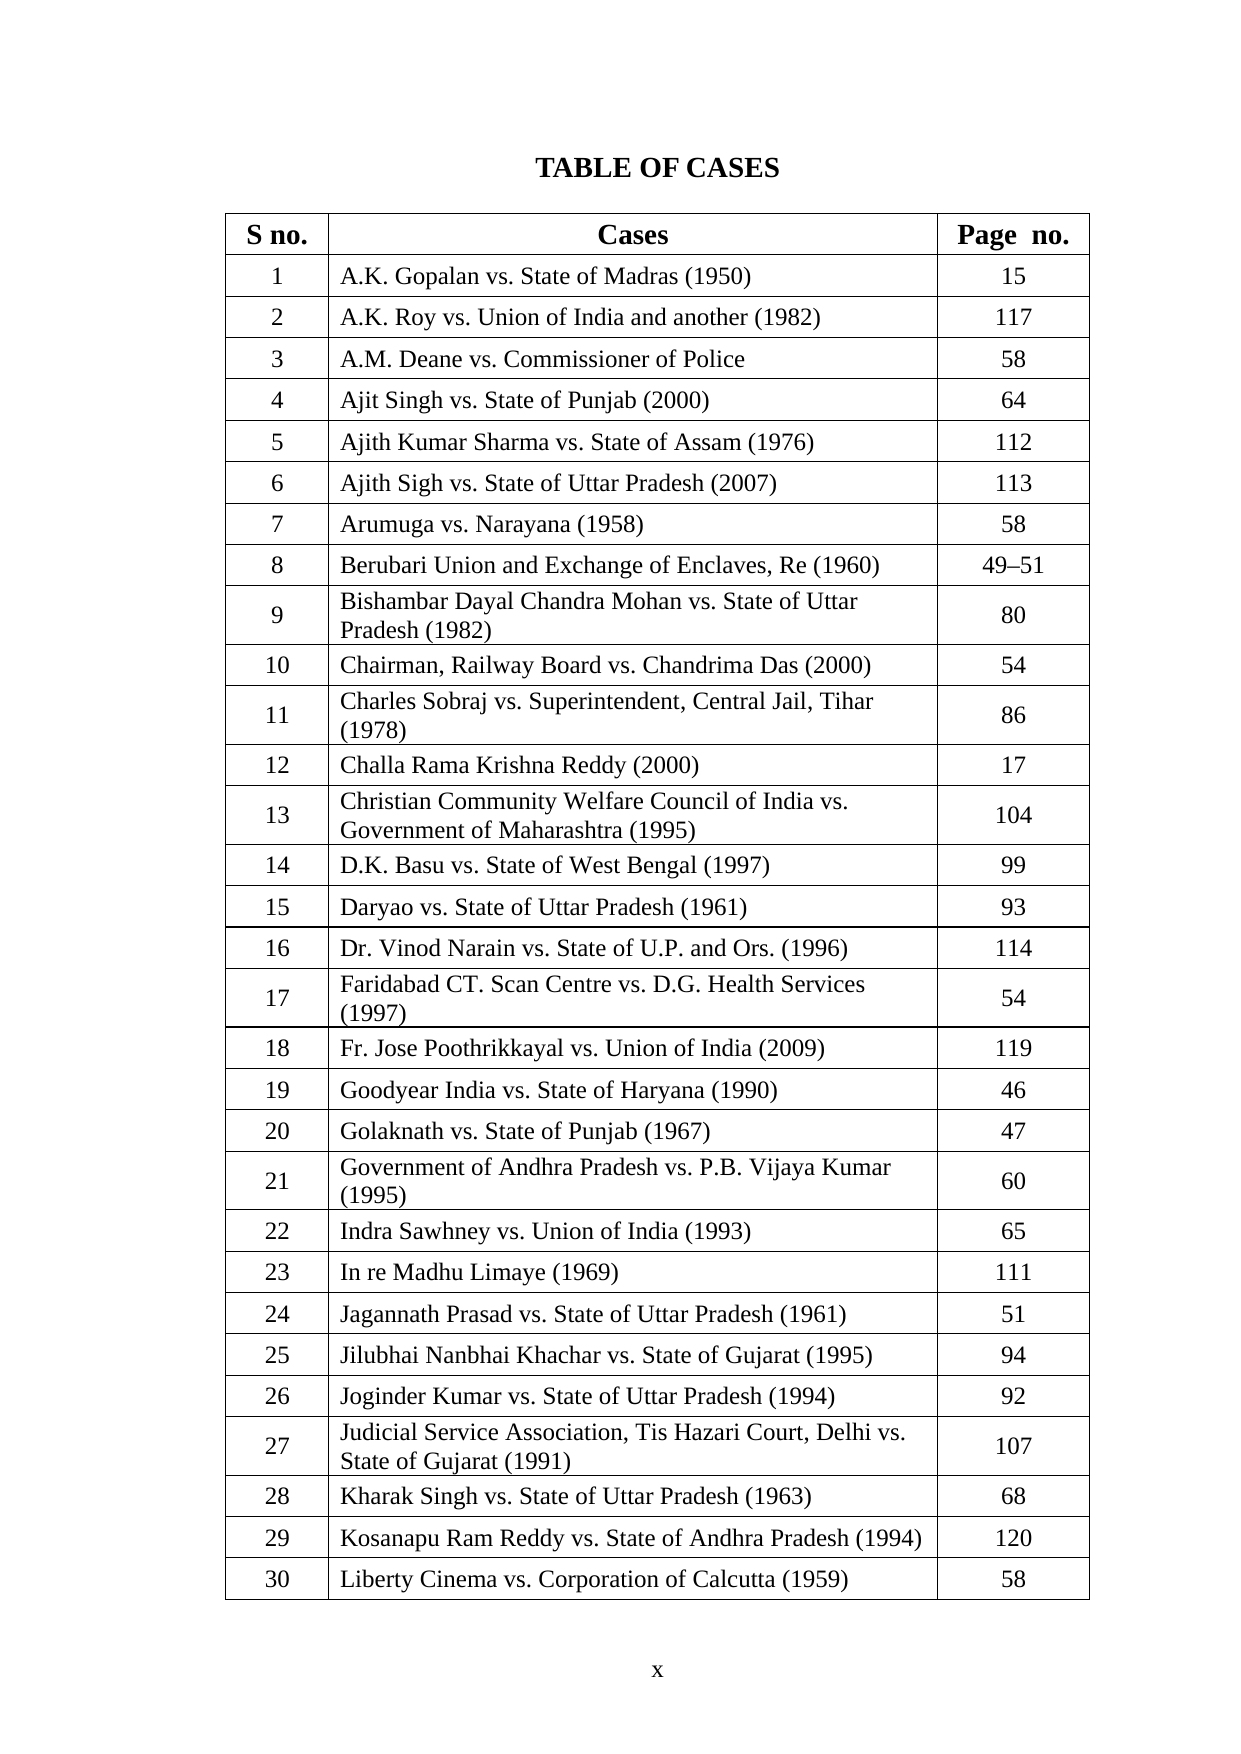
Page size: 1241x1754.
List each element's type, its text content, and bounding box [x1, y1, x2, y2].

table_cell 107 [938, 1417, 1089, 1474]
table_cell Fr. Jose Poothrikkayal vs. Union of India (2009) [329, 1028, 937, 1068]
table_cell D.K. Basu vs. State of West Bengal (1997) [329, 845, 937, 885]
table_cell Faridabad CT. Scan Centre vs. D.G. Health Services (1997) [329, 969, 937, 1026]
table_header Cases [329, 214, 937, 254]
table_cell 119 [938, 1028, 1089, 1068]
table_cell 8 [226, 545, 328, 585]
table_cell 4 [226, 379, 328, 420]
table_cell 51 [938, 1293, 1089, 1333]
table_cell Jilubhai Nanbhai Khachar vs. State of Gujarat (1995) [329, 1334, 937, 1374]
table_cell 65 [938, 1210, 1089, 1251]
table_cell 11 [226, 686, 328, 744]
table_cell Challa Rama Krishna Reddy (2000) [329, 745, 937, 785]
table_cell 114 [938, 928, 1089, 968]
table_cell 5 [226, 421, 328, 461]
table_cell 113 [938, 462, 1089, 502]
table_cell 99 [938, 845, 1089, 885]
table_cell 9 [226, 586, 328, 644]
table_cell 3 [226, 338, 328, 378]
table_cell 58 [938, 504, 1089, 544]
table_cell A.M. Deane vs. Commissioner of Police [329, 338, 937, 378]
table_cell 92 [938, 1376, 1089, 1416]
table_cell 24 [226, 1293, 328, 1333]
table_cell 19 [226, 1069, 328, 1109]
table_cell Berubari Union and Exchange of Enclaves, Re (1960) [329, 545, 937, 585]
subtitle TABLE OF CASES [225, 150, 1090, 183]
table_cell 12 [226, 745, 328, 785]
table_cell 25 [226, 1334, 328, 1374]
table_cell 28 [226, 1476, 328, 1516]
table_cell Ajith Sigh vs. State of Uttar Pradesh (2007) [329, 462, 937, 502]
table_cell Kharak Singh vs. State of Uttar Pradesh (1963) [329, 1476, 937, 1516]
table_cell 26 [226, 1376, 328, 1416]
table_cell 104 [938, 786, 1089, 844]
table_cell Indra Sawhney vs. Union of India (1993) [329, 1210, 937, 1251]
table_cell Goodyear India vs. State of Haryana (1990) [329, 1069, 937, 1109]
table_cell 54 [938, 969, 1089, 1026]
table_cell 10 [226, 645, 328, 685]
table_cell 2 [226, 297, 328, 337]
table_cell 80 [938, 586, 1089, 644]
table_cell Christian Community Welfare Council of India vs. Government of Maharashtra (1995) [329, 786, 937, 844]
table_cell 94 [938, 1334, 1089, 1374]
table_cell 64 [938, 379, 1089, 420]
table_cell 29 [226, 1517, 328, 1557]
table_cell In re Madhu Limaye (1969) [329, 1252, 937, 1292]
table_cell 47 [938, 1110, 1089, 1151]
table_cell 21 [226, 1152, 328, 1209]
table_cell Judicial Service Association, Tis Hazari Court, Delhi vs. State of Gujarat (1991) [329, 1417, 937, 1474]
table_cell Bishambar Dayal Chandra Mohan vs. State of Uttar Pradesh (1982) [329, 586, 937, 644]
table_cell 14 [226, 845, 328, 885]
table_cell 6 [226, 462, 328, 502]
table_cell Ajit Singh vs. State of Punjab (2000) [329, 379, 937, 420]
table_cell 13 [226, 786, 328, 844]
table_cell 15 [226, 886, 328, 926]
table_cell 58 [938, 1558, 1089, 1599]
table_cell A.K. Roy vs. Union of India and another (1982) [329, 297, 937, 337]
table_cell 49–51 [938, 545, 1089, 585]
table_cell 18 [226, 1028, 328, 1068]
table_cell Ajith Kumar Sharma vs. State of Assam (1976) [329, 421, 937, 461]
table_cell 7 [226, 504, 328, 544]
table_cell 86 [938, 686, 1089, 744]
table_header Page no. [938, 214, 1089, 254]
table_cell Dr. Vinod Narain vs. State of U.P. and Ors. (1996) [329, 928, 937, 968]
table_cell Chairman, Railway Board vs. Chandrima Das (2000) [329, 645, 937, 685]
table_cell 20 [226, 1110, 328, 1151]
table_cell 23 [226, 1252, 328, 1292]
table_cell Daryao vs. State of Uttar Pradesh (1961) [329, 886, 937, 926]
table_cell 54 [938, 645, 1089, 685]
table_cell 112 [938, 421, 1089, 461]
table_cell 93 [938, 886, 1089, 926]
table_header S no. [226, 214, 328, 254]
table_cell 117 [938, 297, 1089, 337]
table_cell 111 [938, 1252, 1089, 1292]
table_cell Joginder Kumar vs. State of Uttar Pradesh (1994) [329, 1376, 937, 1416]
table_cell Golaknath vs. State of Punjab (1967) [329, 1110, 937, 1151]
table_cell Jagannath Prasad vs. State of Uttar Pradesh (1961) [329, 1293, 937, 1333]
table_cell 120 [938, 1517, 1089, 1557]
table_cell Government of Andhra Pradesh vs. P.B. Vijaya Kumar (1995) [329, 1152, 937, 1209]
table_cell 17 [226, 969, 328, 1026]
table_cell 1 [226, 255, 328, 296]
table_cell 22 [226, 1210, 328, 1251]
table_cell Charles Sobraj vs. Superintendent, Central Jail, Tihar (1978) [329, 686, 937, 744]
table_cell 58 [938, 338, 1089, 378]
table_cell A.K. Gopalan vs. State of Madras (1950) [329, 255, 937, 296]
table_cell 46 [938, 1069, 1089, 1109]
table_cell 60 [938, 1152, 1089, 1209]
table_cell 30 [226, 1558, 328, 1599]
table_cell Kosanapu Ram Reddy vs. State of Andhra Pradesh (1994) [329, 1517, 937, 1557]
table_cell 15 [938, 255, 1089, 296]
table_cell Arumuga vs. Narayana (1958) [329, 504, 937, 544]
table_cell 27 [226, 1417, 328, 1474]
table_cell 17 [938, 745, 1089, 785]
table_cell 68 [938, 1476, 1089, 1516]
table_cell Liberty Cinema vs. Corporation of Calcutta (1959) [329, 1558, 937, 1599]
table_cell 16 [226, 928, 328, 968]
